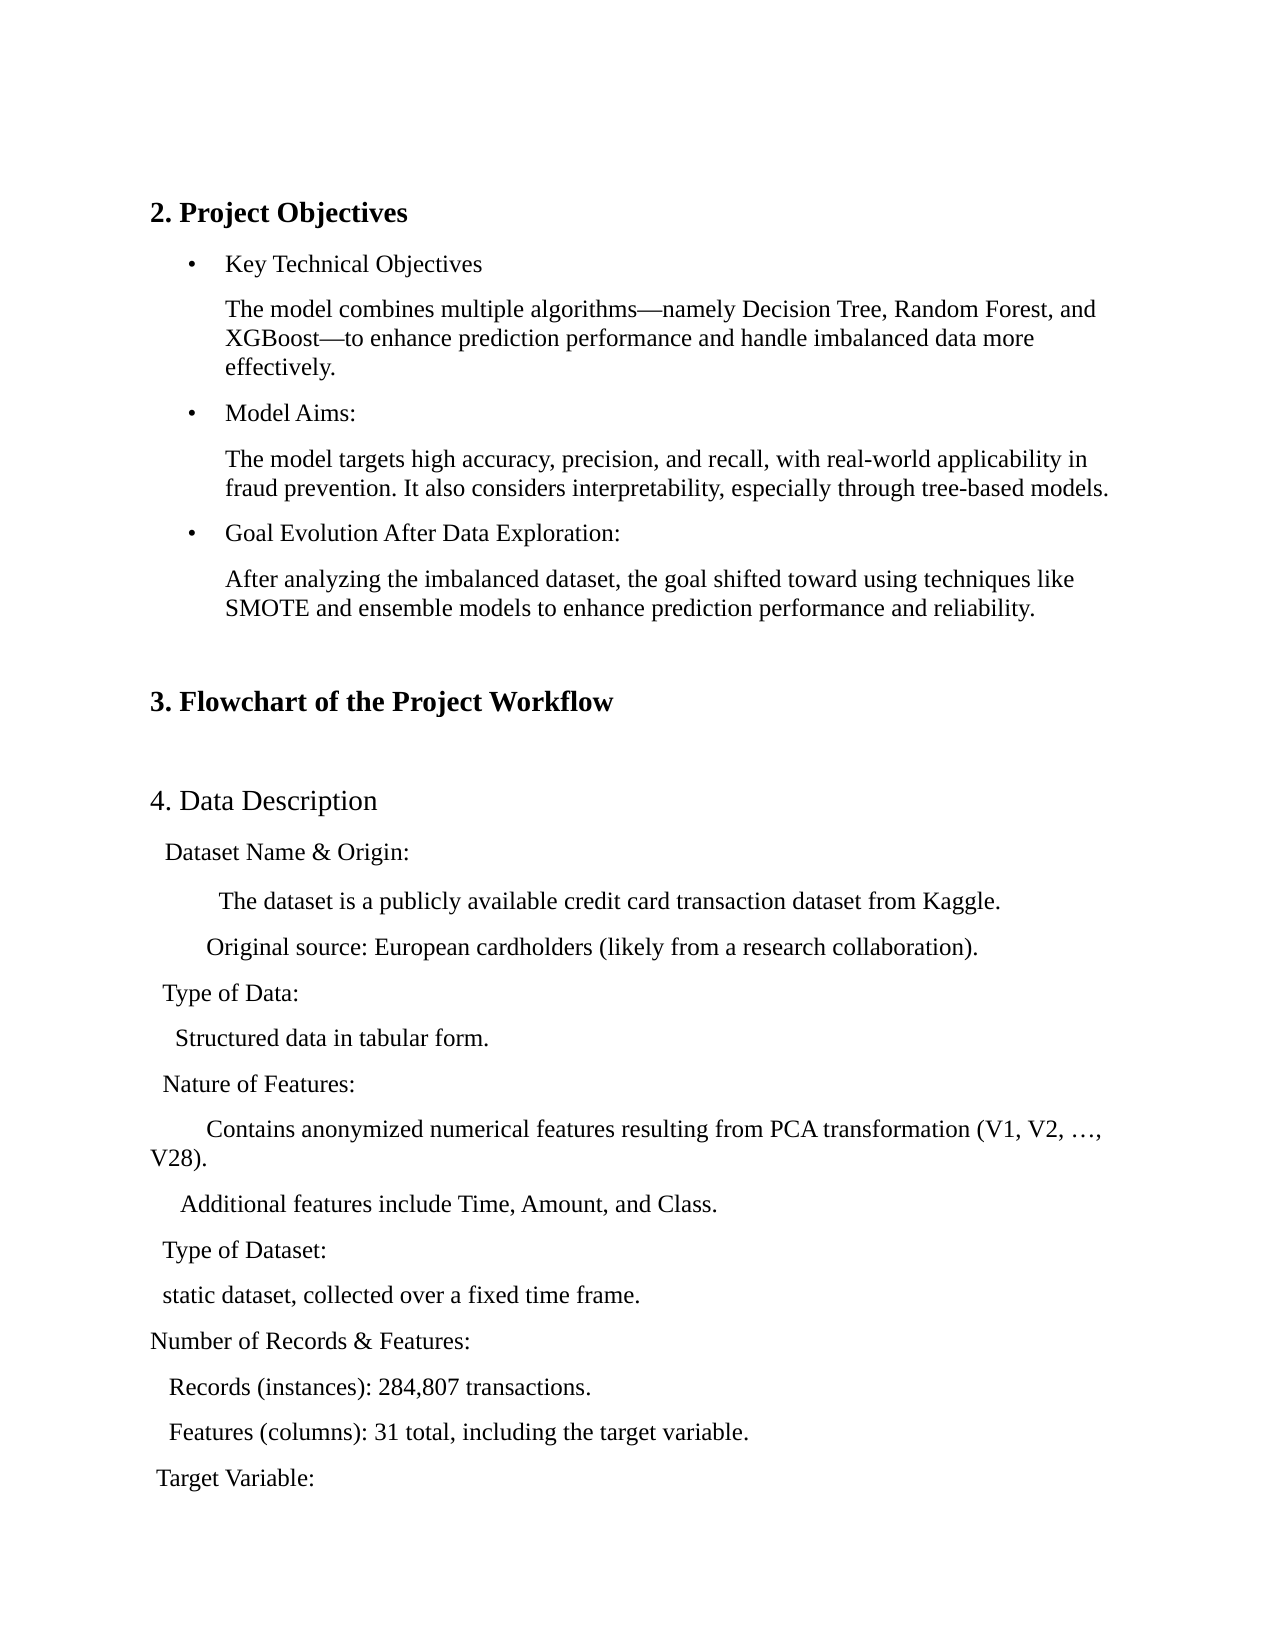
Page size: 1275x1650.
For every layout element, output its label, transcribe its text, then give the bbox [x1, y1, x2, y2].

text 3. Flowchart of the Project Workflow [150, 688, 1125, 717]
text Structured data in tabular form. [150, 1023, 1125, 1052]
text 4. Data Description [150, 787, 1125, 816]
text Number of Records & Features: [150, 1326, 1125, 1355]
text Records (instances): 284,807 transactions. [150, 1372, 1125, 1401]
text Target Variable: [150, 1463, 1125, 1492]
text The model combines multiple algorithms—namely Decision Tree, Random Forest, and XGBoost—to enhance prediction performance and handle imbalanced data more effectively. [225, 295, 1125, 382]
list Goal Evolution After Data Exploration: [187, 518, 1125, 547]
text Features (columns): 31 total, including the target variable. [150, 1417, 1125, 1446]
text Contains anonymized numerical features resulting from PCA transformation (V1, V2, …, V28). [150, 1115, 1125, 1173]
text Nature of Features: [150, 1069, 1125, 1098]
text Type of Data: [150, 978, 1125, 1007]
text Type of Dataset: [150, 1235, 1125, 1264]
text Additional features include Time, Amount, and Class. [150, 1189, 1125, 1218]
text static dataset, collected over a fixed time frame. [150, 1281, 1125, 1309]
text Original source: European cardholders (likely from a research collaboration). [150, 932, 1125, 961]
text The dataset is a publicly available credit card transaction dataset from Kaggle. [150, 887, 1125, 916]
text After analyzing the imbalanced dataset, the goal shifted toward using techniques like SMOTE and ensemble models to enhance prediction performance and reliability. [225, 564, 1125, 622]
list Model Aims: [187, 398, 1125, 427]
list Key Technical Objectives [187, 249, 1125, 278]
text The model targets high accuracy, precision, and recall, with real-world applicability in fraud prevention. It also considers interpretability, especially through tree-based models. [225, 444, 1125, 502]
text Dataset Name & Origin: [150, 837, 1125, 866]
text 2. Project Objectives [150, 199, 1125, 228]
